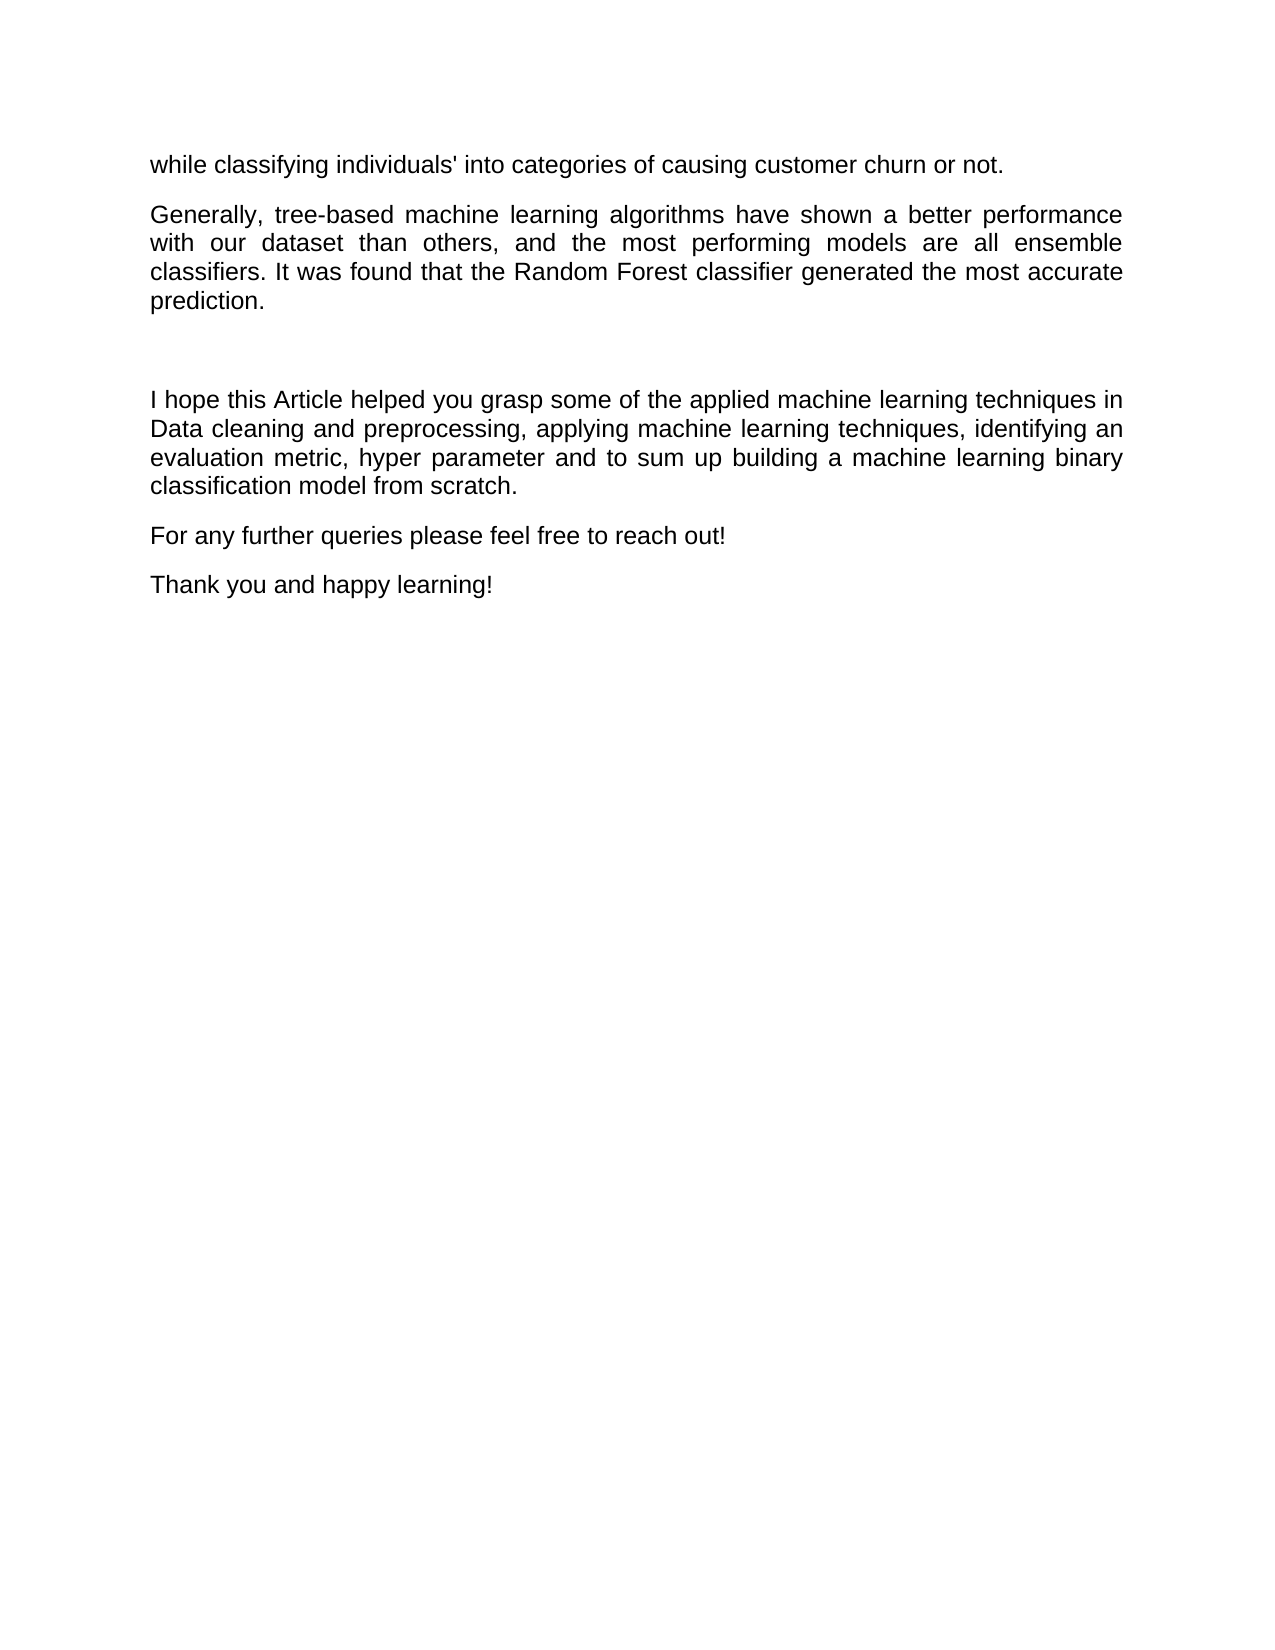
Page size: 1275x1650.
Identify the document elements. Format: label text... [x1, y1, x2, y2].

text For any further queries please feel free to reach out! [150, 521, 1125, 549]
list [150, 150, 1125, 179]
text Generally, tree-based machine learning algorithms have shown a better performance with our dataset than others, and the most performing models are all ensemble classifiers. It was found that the Random Forest classifier generated the most accurate prediction. [150, 199, 1125, 314]
text Thank you and happy learning! [150, 570, 1125, 599]
text I hope this Article helped you grasp some of the applied machine learning techniques in Data cleaning and preprocessing, applying machine learning techniques, identifying an evaluation metric, hyper parameter and to sum up building a machine learning binary classification model from scratch. [150, 385, 1125, 500]
